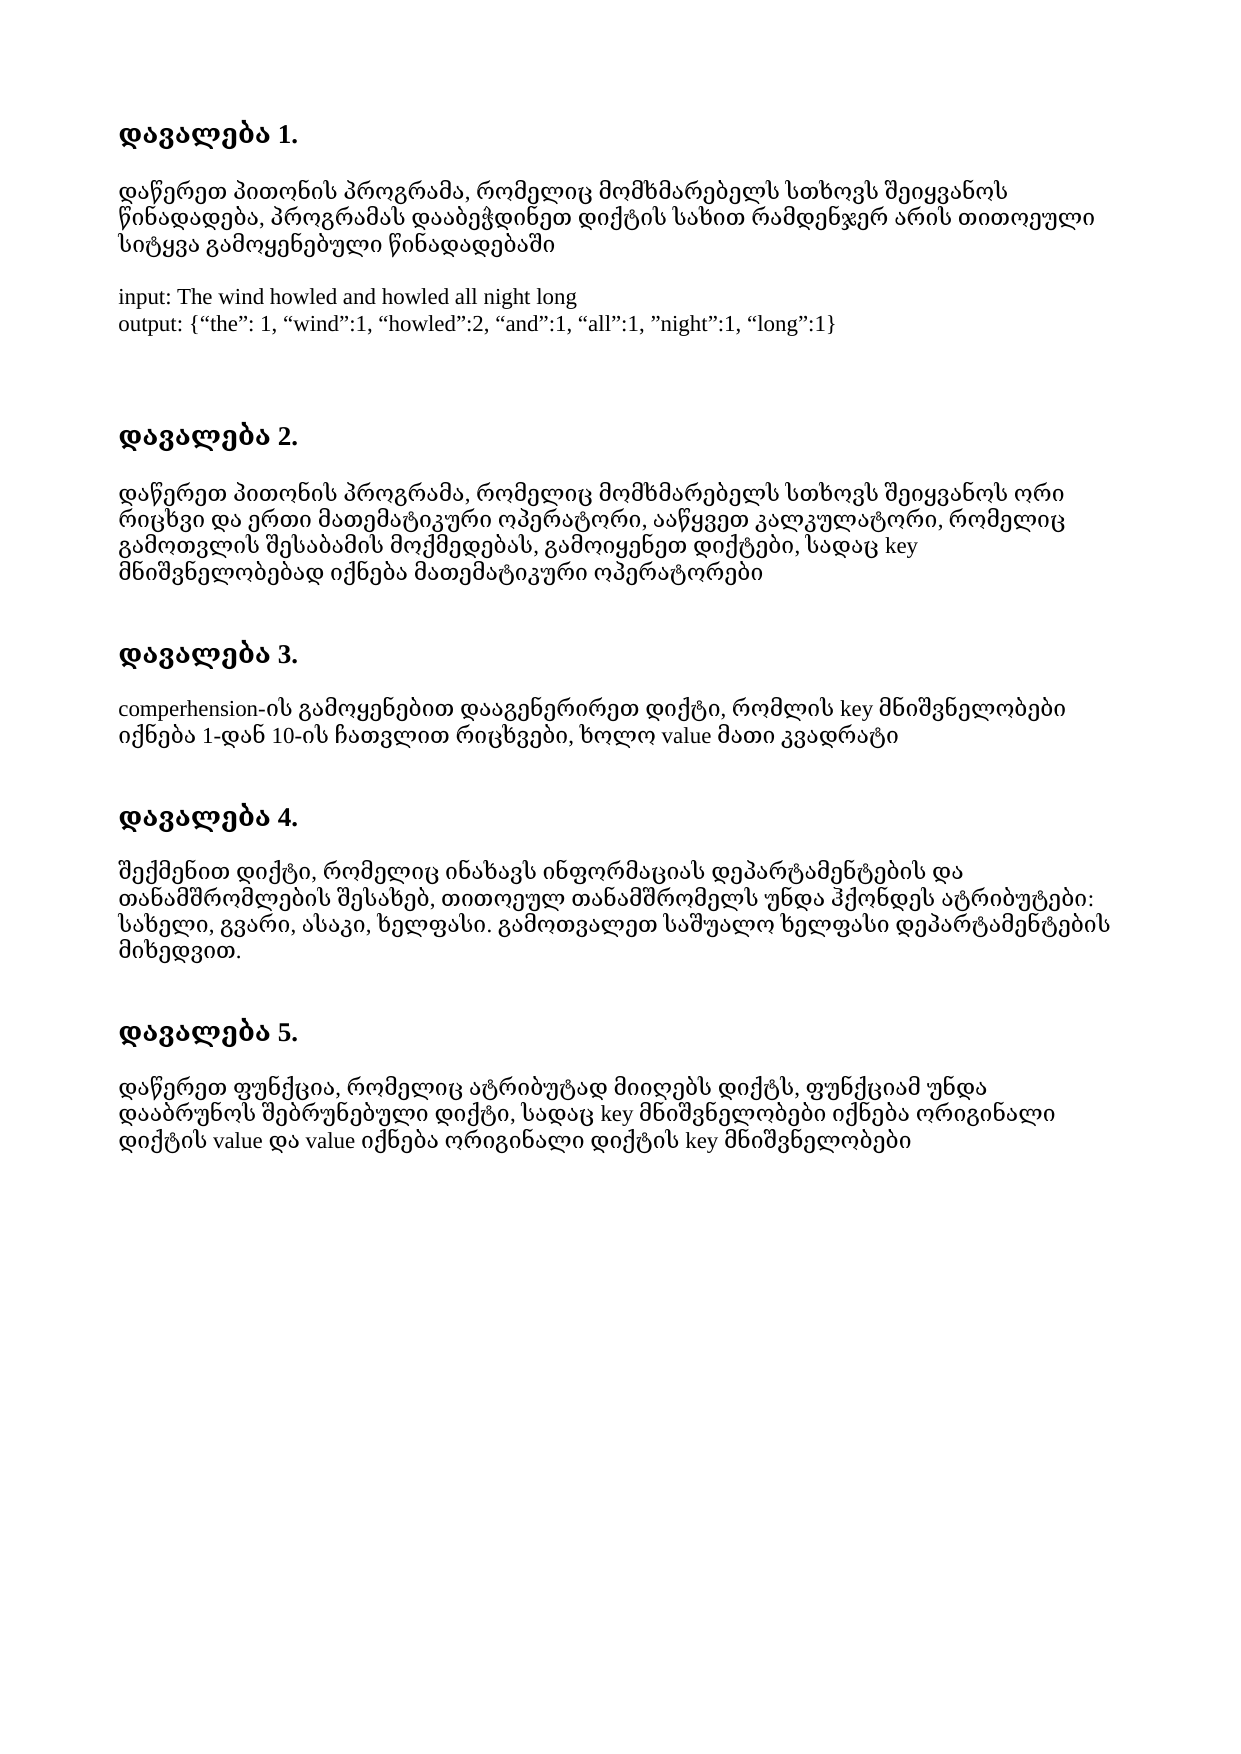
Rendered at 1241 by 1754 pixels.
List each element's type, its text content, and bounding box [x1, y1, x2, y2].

text comperhension-ის გამოყენებით დააგენერირეთ დიქტი, რომლის key მნიშვნელობები იქნება 1-დან 10-ის ჩათვლით რიცხვები, ხოლო value მათი კვადრატი [118, 696, 1122, 748]
text input: The wind howled and howled all night long [118, 283, 1122, 310]
text დავალება 3. [118, 638, 1122, 669]
text დაწერეთ პითონის პროგრამა, რომელიც მომხმარებელს სთხოვს შეიყვანოს წინადადება, პროგრამას დააბეჭდინეთ დიქტის სახით რამდენჯერ არის თითოეული სიტყვა გამოყენებული წინადადებაში [118, 178, 1122, 257]
text დაწერეთ ფუნქცია, რომელიც ატრიბუტად მიიღებს დიქტს, ფუნქციამ უნდა დააბრუნოს შებრუნებული დიქტი, სადაც key მნიშვნელობები იქნება ორიგინალი დიქტის value და value იქნება ორიგინალი დიქტის key მნიშვნელობები [118, 1074, 1122, 1153]
text დაწერეთ პითონის პროგრამა, რომელიც მომხმარებელს სთხოვს შეიყვანოს ორი რიცხვი და ერთი მათემატიკური ოპერატორი, ააწყვეთ კალკულატორი, რომელიც გამოთვლის შესაბამის მოქმედებას, გამოიყენეთ დიქტები, სადაც key მნიშვნელობებად იქნება მათემატიკური ოპერატორები [118, 480, 1122, 585]
text დავალება 1. [118, 118, 1122, 149]
text დავალება 4. [118, 801, 1122, 832]
text შექმენით დიქტი, რომელიც ინახავს ინფორმაციას დეპარტამენტების და თანამშრომლების შესახებ, თითოეულ თანამშრომელს უნდა ჰქონდეს ატრიბუტები: სახელი, გვარი, ასაკი, ხელფასი. გამოთვალეთ საშუალო ხელფასი დეპარტამენტების მიხედვით. [118, 858, 1122, 964]
text დავალება 2. [118, 420, 1122, 451]
text დავალება 5. [118, 1017, 1122, 1048]
text output: {“the”: 1, “wind”:1, “howled”:2, “and”:1, “all”:1, ”night”:1, “long”:1} [118, 310, 1122, 336]
